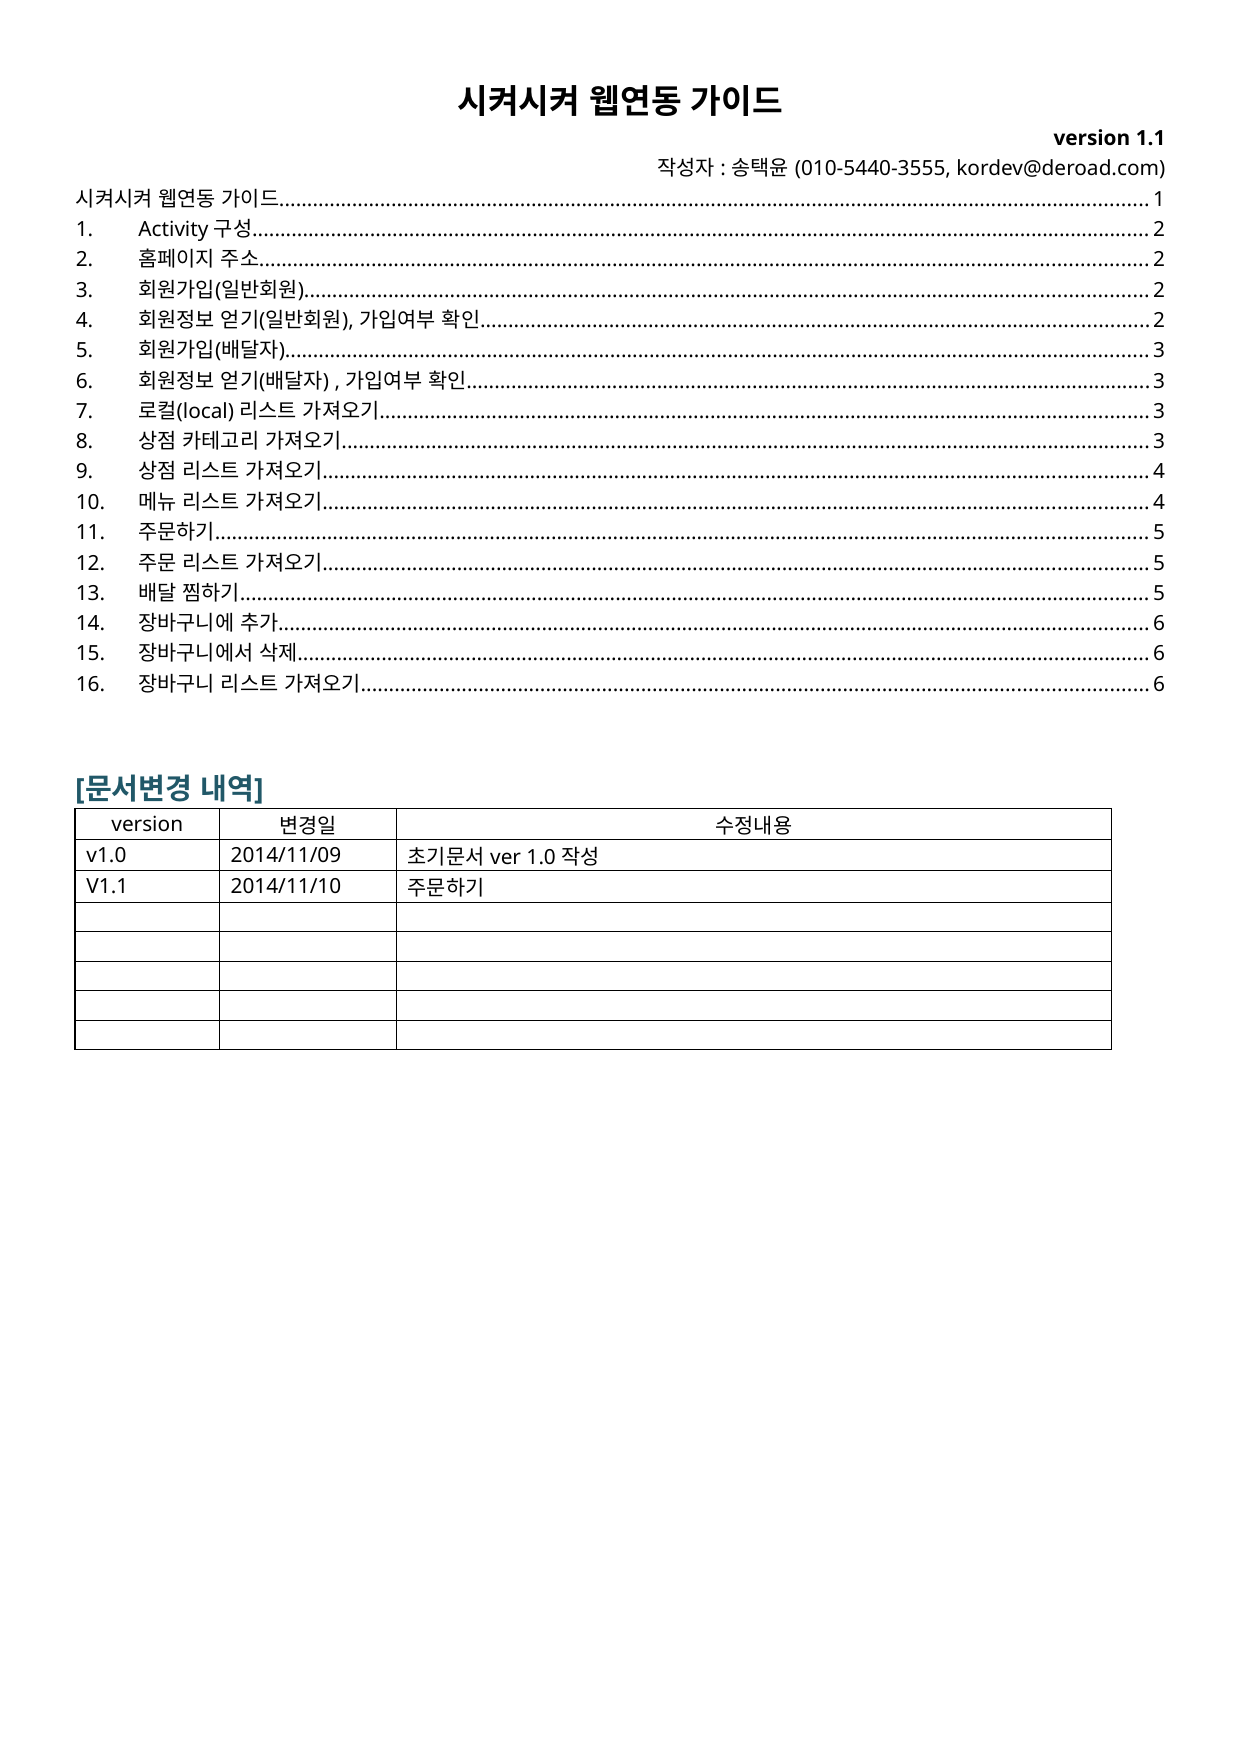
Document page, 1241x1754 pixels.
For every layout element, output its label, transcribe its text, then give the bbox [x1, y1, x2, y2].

table_cell [220, 991, 396, 1019]
table_cell V1.1 [76, 871, 219, 902]
table_cell 주문하기 [397, 871, 1111, 902]
text 작성자 : 송택윤 (010-5440-3555, kordev@deroad.com) [75, 152, 1165, 182]
table_cell [76, 932, 219, 961]
table_header version [76, 809, 219, 839]
table_cell [76, 962, 219, 990]
table_cell [220, 903, 396, 931]
text version 1.1 [75, 123, 1165, 152]
table_cell 2014/11/09 [220, 840, 396, 870]
table_cell 2014/11/10 [220, 871, 396, 902]
title 시켜시켜 웹연동 가이드 [75, 75, 1165, 123]
table_cell [76, 903, 219, 931]
table_cell [220, 932, 396, 961]
table_cell [397, 991, 1111, 1019]
table_cell [220, 1021, 396, 1049]
table_cell [76, 991, 219, 1019]
table_header 변경일 [220, 809, 396, 839]
table_cell v1.0 [76, 840, 219, 870]
table_cell [397, 932, 1111, 961]
table_cell 초기문서 ver 1.0 작성 [397, 840, 1111, 870]
table_cell [76, 1021, 219, 1049]
table_cell [397, 903, 1111, 931]
table_cell [220, 962, 396, 990]
table_header 수정내용 [397, 809, 1111, 839]
text [문서변경 내역] [75, 765, 1165, 808]
table_cell [397, 1021, 1111, 1049]
table_cell [397, 962, 1111, 990]
